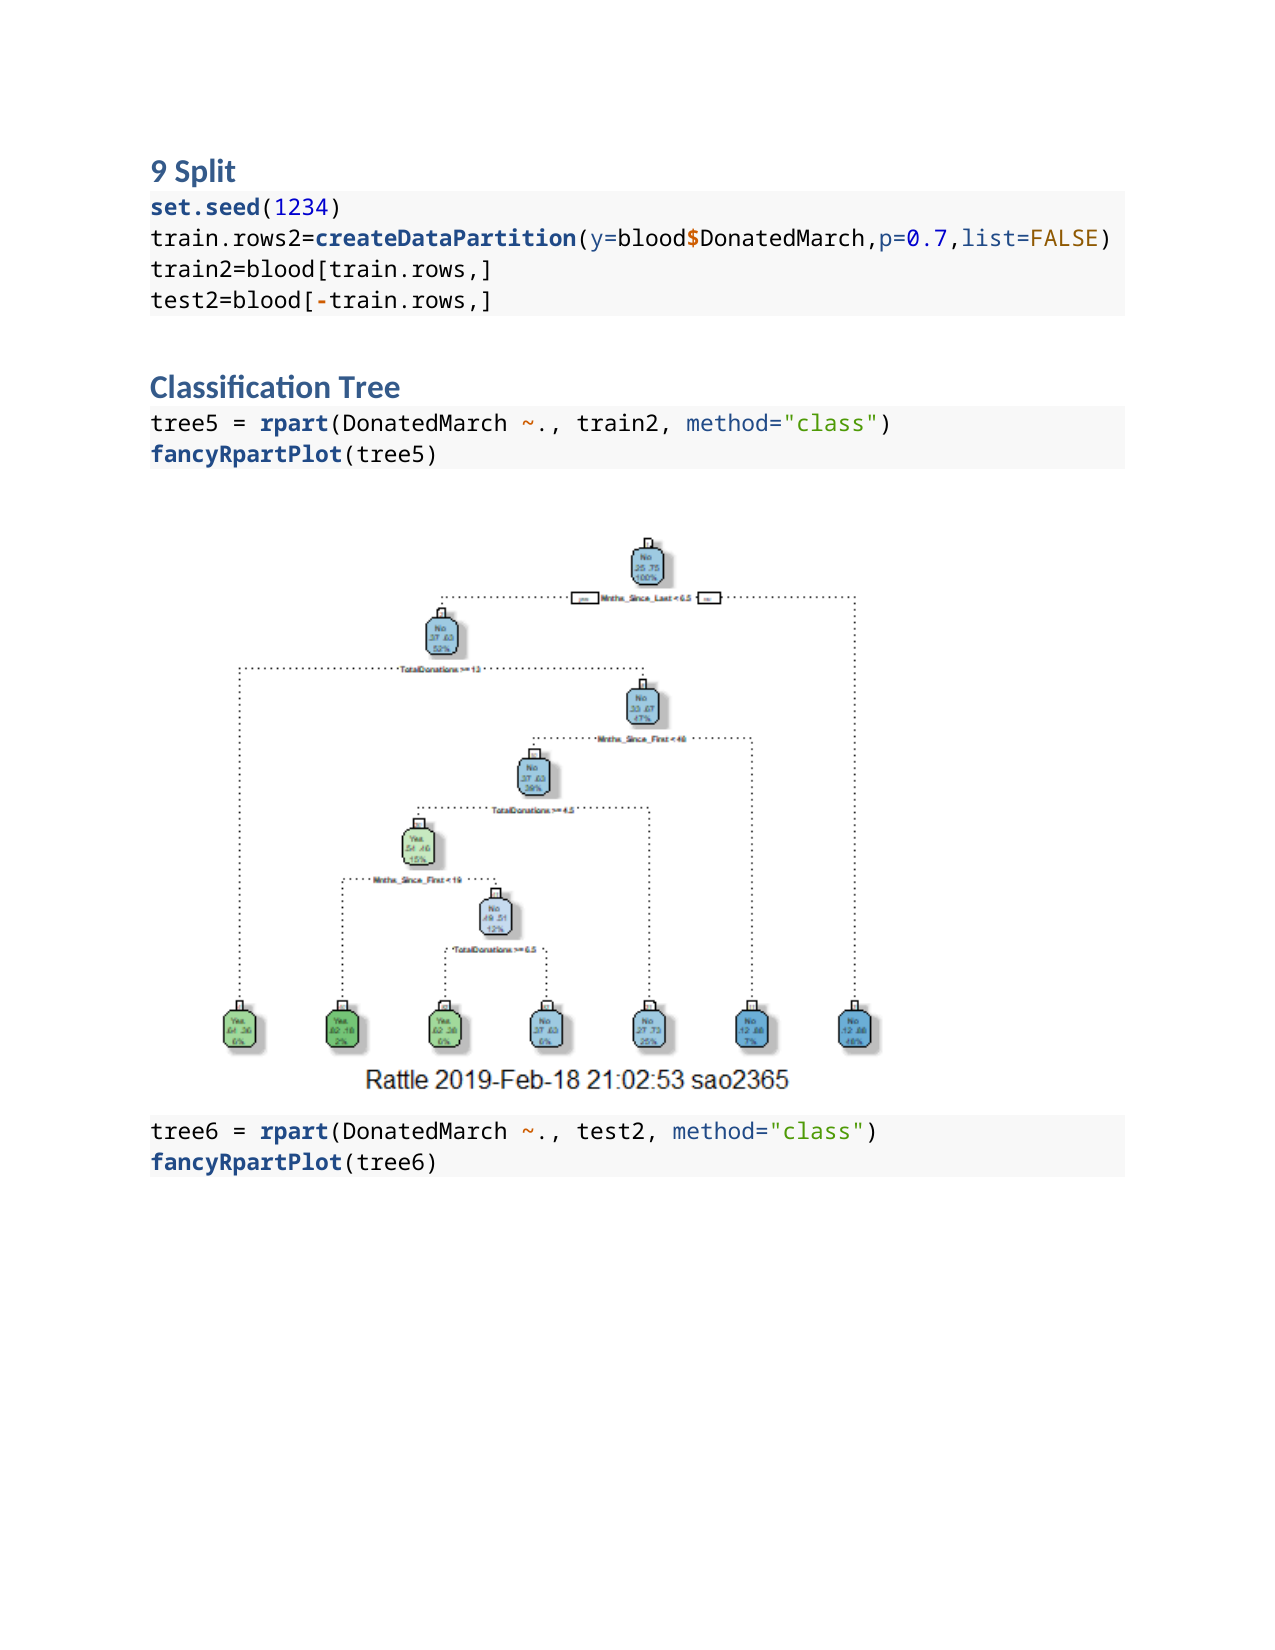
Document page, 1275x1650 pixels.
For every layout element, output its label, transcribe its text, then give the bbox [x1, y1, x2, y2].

picture [168, 489, 927, 1097]
subtitle 9 Split [150, 150, 1125, 191]
subtitle Classification Tree [150, 366, 1125, 406]
text tree6 = rpart(DonatedMarch ~., test2, method="class") fancyRpartPlot(tree6) [439, 1115, 1125, 1177]
text set.seed(1234) train.rows2=createDataPartition(y=blood$DonatedMarch,p=0.7,list=FALSE) train2=blood[train.rows,] test2=blood[-train.rows,] [150, 191, 1125, 316]
text tree5 = rpart(DonatedMarch ~., train2, method="class") fancyRpartPlot(tree5) [439, 406, 1125, 469]
